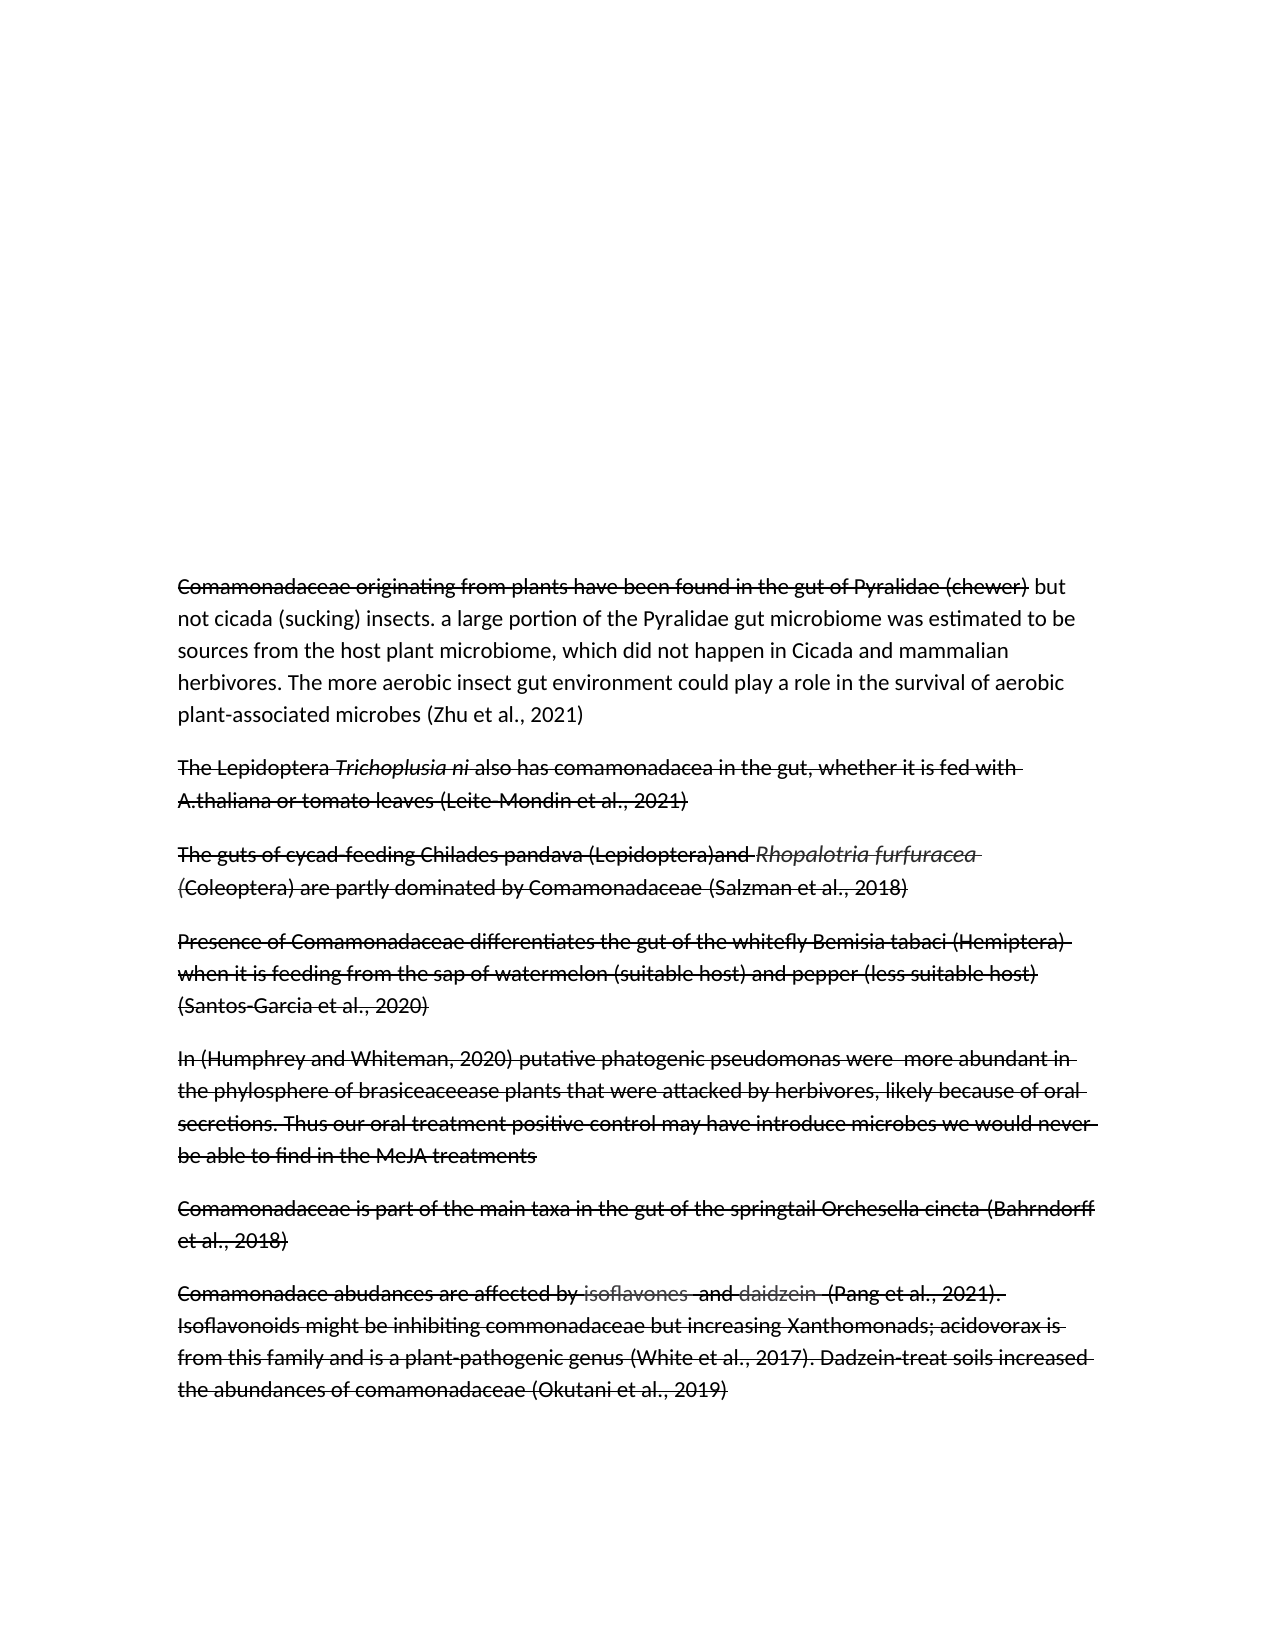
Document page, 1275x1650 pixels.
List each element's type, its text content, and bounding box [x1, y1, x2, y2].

text The Lepidoptera Trichoplusia ni also has comamonadacea in the gut, whether it is fed with A.thaliana or tomato leaves (Leite-Mondin et al., 2021) [177, 753, 1098, 814]
text Comamonadaceae is part of the main taxa in the gut of the springtail Orchesella cincta (Bahrndorff et al., 2018) [177, 1194, 1098, 1254]
text Presence of Comamonadaceae differentiates the gut of the whitefly Bemisia tabaci (Hemiptera) when it is feeding from the sap of watermelon (suitable host) and pepper (less suitable host) (Santos-Garcia et al., 2020) [177, 927, 1098, 1019]
text The guts of cycad-feeding Chilades pandava (Lepidoptera)and Rhopalotria furfuracea (Coleoptera) are partly dominated by Comamonadaceae (Salzman et al., 2018) [177, 839, 1098, 902]
text Comamonadaceae originating from plants have been found in the gut of Pyralidae (chewer) but not cicada (sucking) insects. a large portion of the Pyralidae gut microbiome was estimated to be sources from the host plant microbiome, which did not happen in Cicada and mammalian herbivores. The more aerobic insect gut environment could play a role in the survival of aerobic plant-associated microbes (Zhu et al., 2021) [177, 572, 1098, 728]
